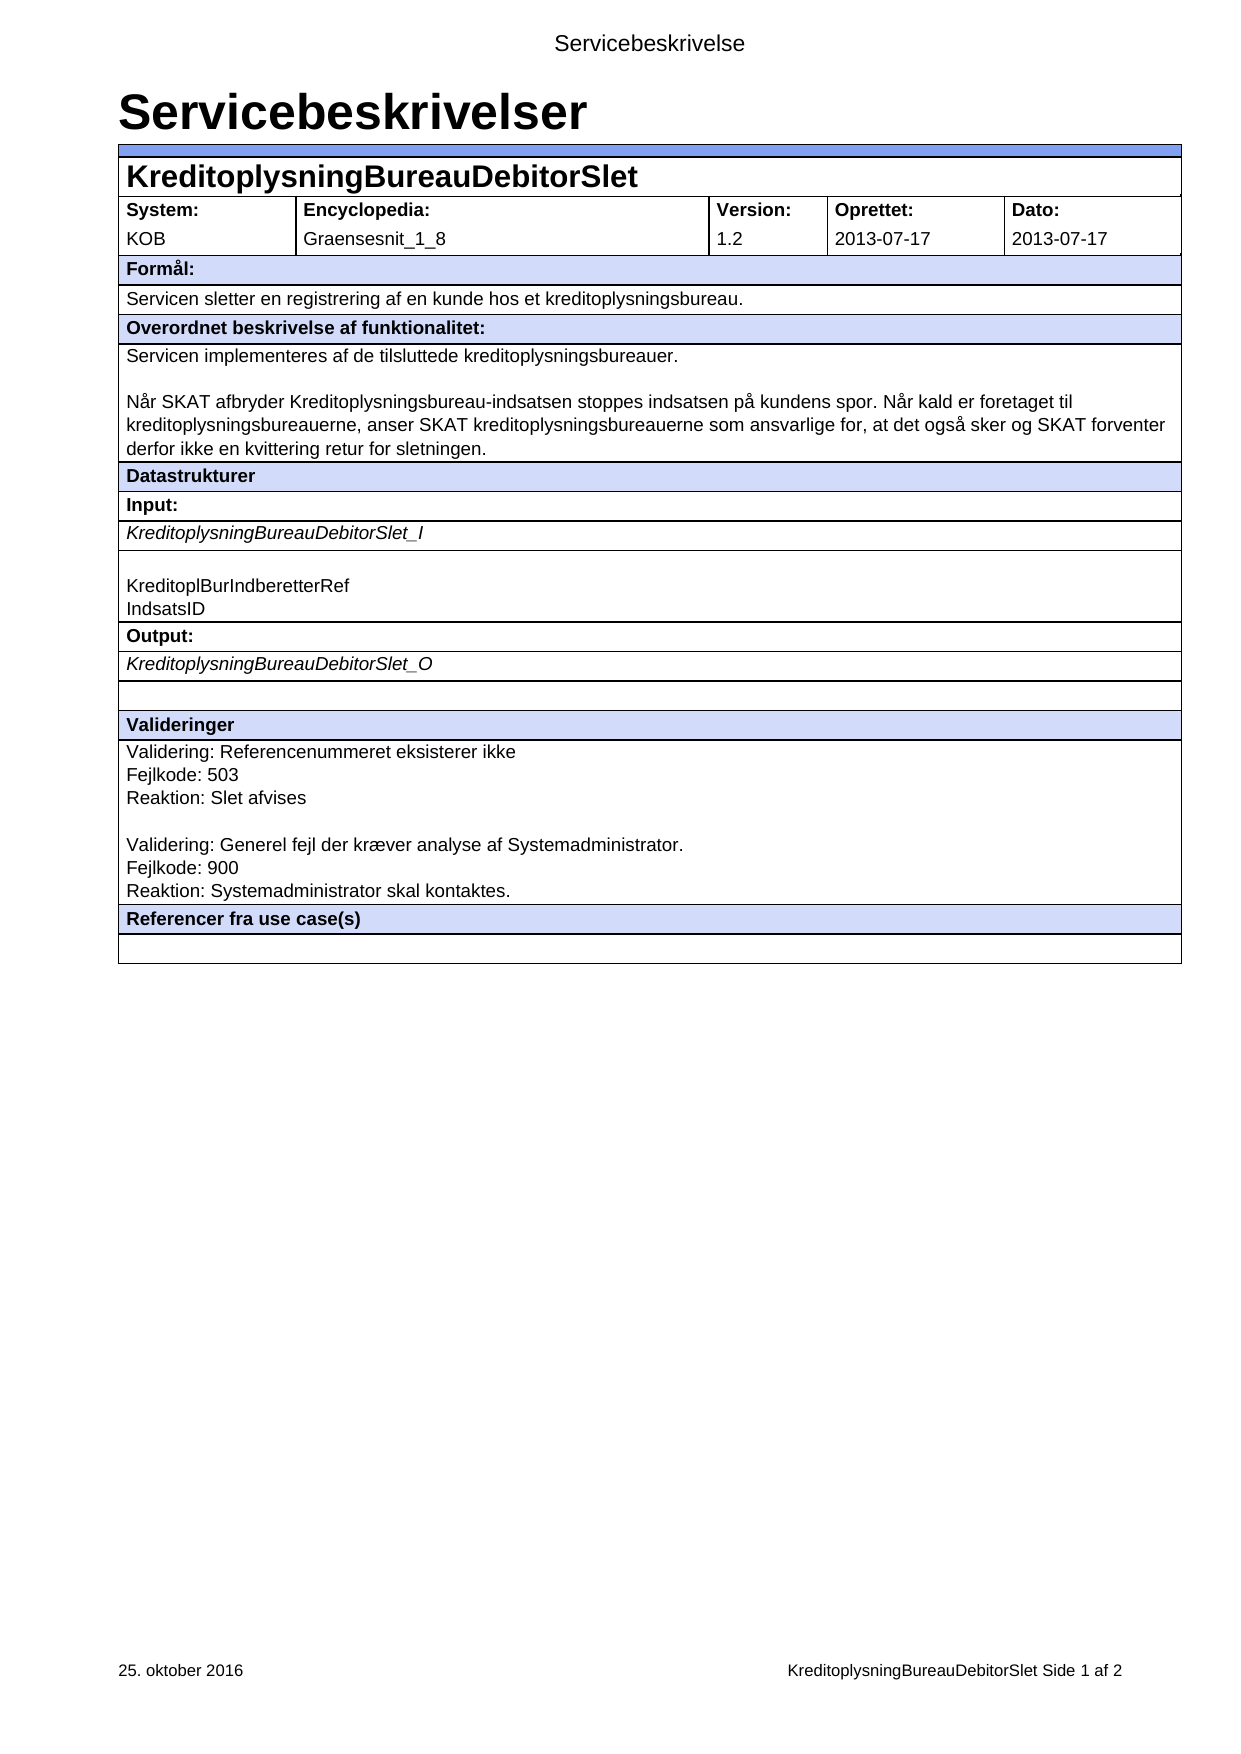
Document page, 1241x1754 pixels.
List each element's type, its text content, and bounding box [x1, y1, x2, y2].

table_cell KOB [119, 225, 295, 254]
table_cell Dato: [1005, 197, 1181, 225]
table_cell 2013-07-17 [1005, 225, 1181, 254]
table_cell [119, 935, 1181, 963]
table_cell Encyclopedia: [297, 197, 708, 225]
table_cell Overordnet beskrivelse af funktionalitet: [119, 315, 1181, 343]
table_cell Validering: Referencenummeret eksisterer ikke Fejlkode: 503 Reaktion: Slet afvises Validering: Generel fejl der kræver analyse af Systemadministrator. Fejlkode: 900 Reaktion: Systemadministrator skal kontaktes. [119, 741, 1181, 904]
table_cell Datastrukturer [119, 463, 1181, 491]
table_cell Output: [119, 623, 1181, 651]
table_cell 1.2 [710, 225, 827, 254]
table_cell Referencer fra use case(s) [119, 905, 1181, 933]
table_cell KreditoplysningBureauDebitorSlet_I [119, 522, 1181, 549]
table_cell KreditoplysningBureauDebitorSlet [119, 158, 1181, 196]
table_cell System: [119, 197, 295, 225]
table_cell Input: [119, 492, 1181, 520]
table_cell KreditoplBurIndberetterRef IndsatsID [119, 551, 1181, 621]
table_cell Servicen implementeres af de tilsluttede kreditoplysningsbureauer. Når SKAT afbryder Kreditoplysningsbureau-indsatsen stoppes indsatsen på kundens spor. Når kald er foretaget til kreditoplysningsbureauerne, anser SKAT kreditoplysningsbureauerne som ansvarlige for, at det også sker og SKAT forventer derfor ikke en kvittering retur for sletningen. [119, 345, 1181, 461]
table_cell 2013-07-17 [828, 225, 1004, 254]
table_cell [119, 682, 1181, 710]
table_cell Version: [710, 197, 827, 225]
text Servicebeskrivelser [118, 82, 1181, 140]
table_cell Oprettet: [828, 197, 1004, 225]
table_cell Servicen sletter en registrering af en kunde hos et kreditoplysningsbureau. [119, 286, 1181, 313]
table_cell Graensesnit_1_8 [297, 225, 708, 254]
table_header [119, 145, 1181, 156]
table_cell KreditoplysningBureauDebitorSlet_O [119, 652, 1181, 680]
table_cell Valideringer [119, 711, 1181, 739]
table_cell Formål: [119, 256, 1181, 284]
